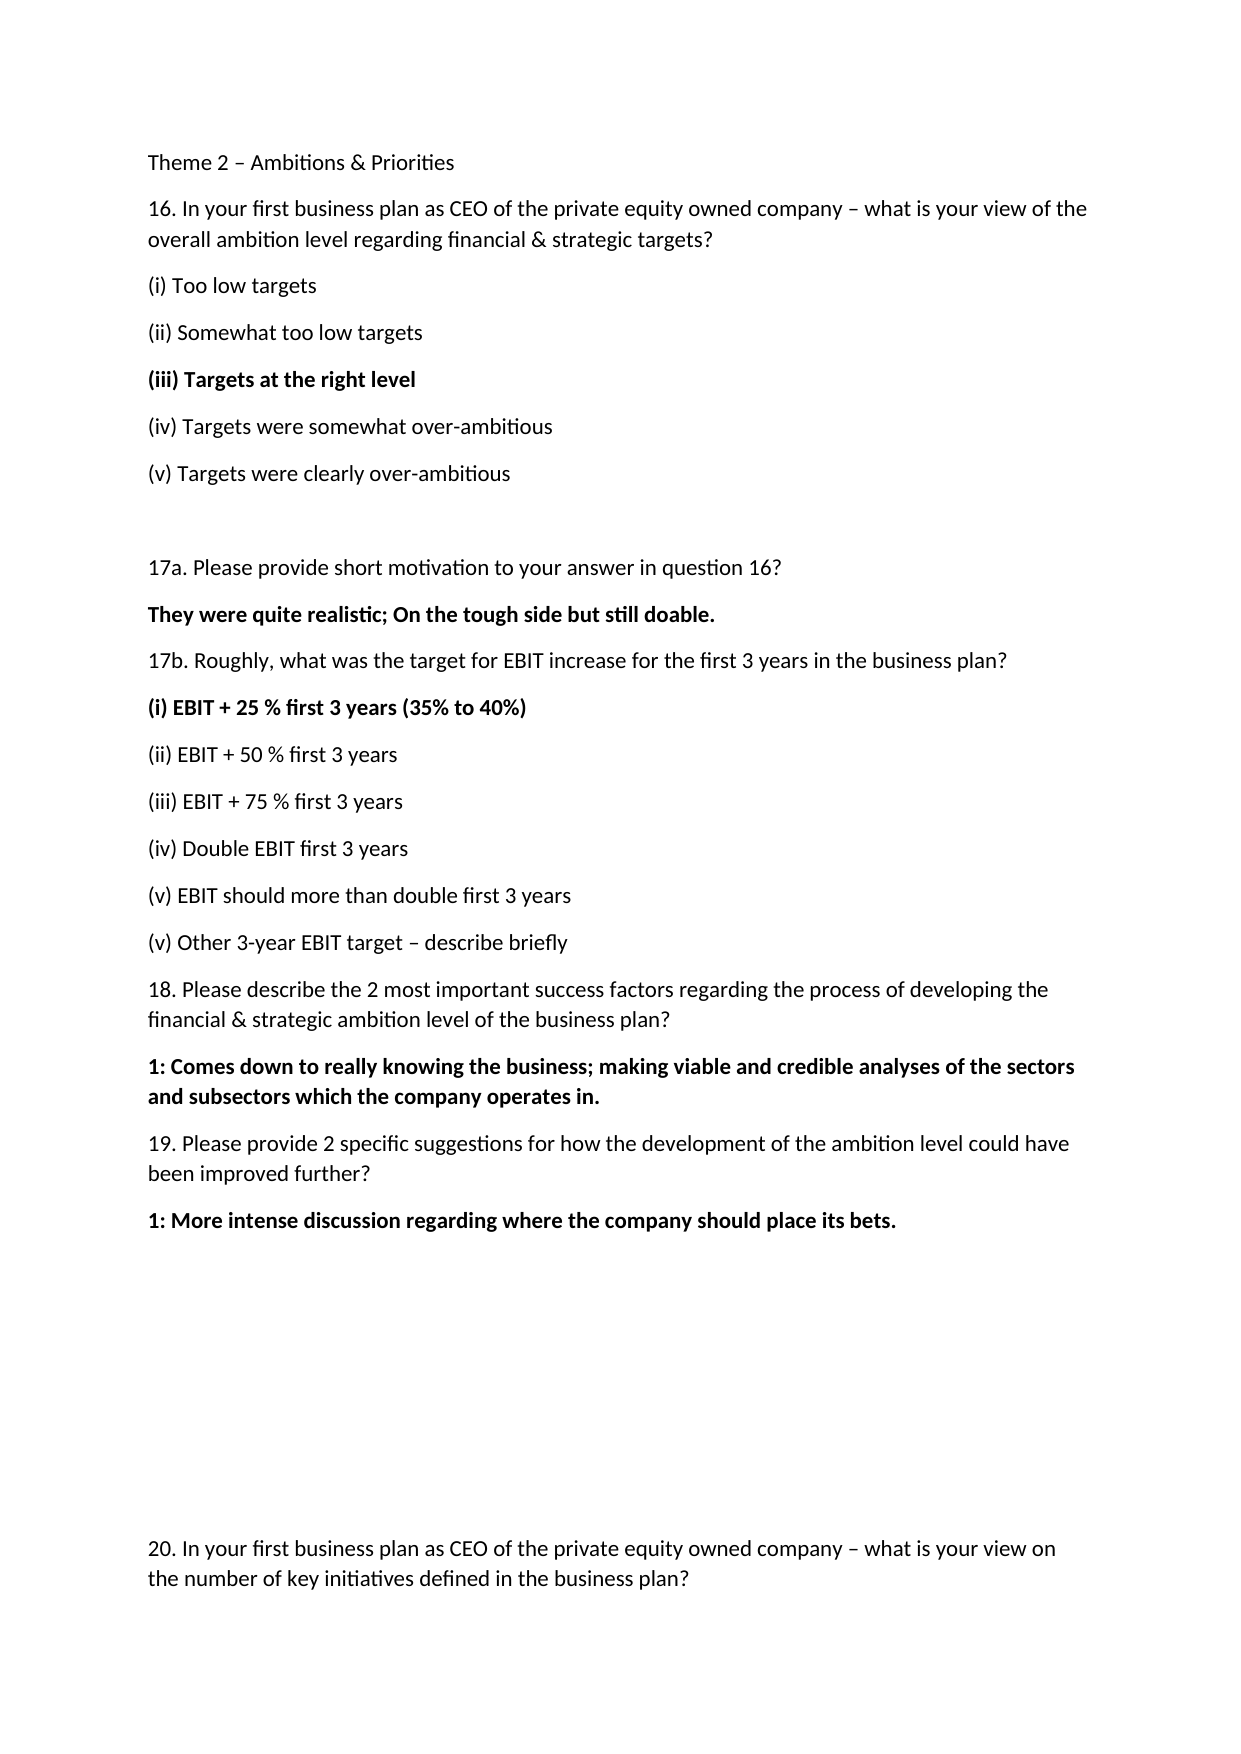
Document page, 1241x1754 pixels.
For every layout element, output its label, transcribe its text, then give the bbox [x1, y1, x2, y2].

text 16. In your first business plan as CEO of the private equity owned company – what is your view of the overall ambition level regarding financial & strategic targets? [148, 194, 1093, 253]
text They were quite realistic; On the tough side but still doable. [148, 600, 1093, 628]
text 19. Please provide 2 specific suggestions for how the development of the ambition level could have been improved further? [148, 1129, 1093, 1187]
text (v) EBIT should more than double first 3 years [148, 881, 1093, 909]
text 20. In your first business plan as CEO of the private equity owned company – what is your view on the number of key initiatives defined in the business plan? [148, 1534, 1093, 1592]
text (v) Other 3-year EBIT target – describe briefly [148, 928, 1093, 956]
text (iv) Double EBIT first 3 years [148, 834, 1093, 862]
text 1: More intense discussion regarding where the company should place its bets. [148, 1206, 1093, 1234]
text (iii) EBIT + 75 % first 3 years [148, 787, 1093, 815]
text 1: Comes down to really knowing the business; making viable and credible analyses of the sectors and subsectors which the company operates in. [148, 1052, 1093, 1110]
text (i) EBIT + 25 % first 3 years (35% to 40%) [148, 693, 1093, 721]
text 17a. Please provide short motivation to your answer in question 16? [148, 553, 1093, 581]
text (iii) Targets at the right level [148, 365, 1093, 393]
text (iv) Targets were somewhat over-ambitious [148, 412, 1093, 440]
text 17b. Roughly, what was the target for EBIT increase for the first 3 years in the business plan? [148, 647, 1093, 674]
text (i) Too low targets [148, 272, 1093, 299]
text Theme 2 – Ambitions & Priorities [148, 148, 1093, 176]
text (ii) EBIT + 50 % first 3 years [148, 740, 1093, 768]
text (v) Targets were clearly over-ambitious [148, 459, 1093, 487]
text 18. Please describe the 2 most important success factors regarding the process of developing the financial & strategic ambition level of the business plan? [148, 975, 1093, 1033]
text (ii) Somewhat too low targets [148, 318, 1093, 346]
